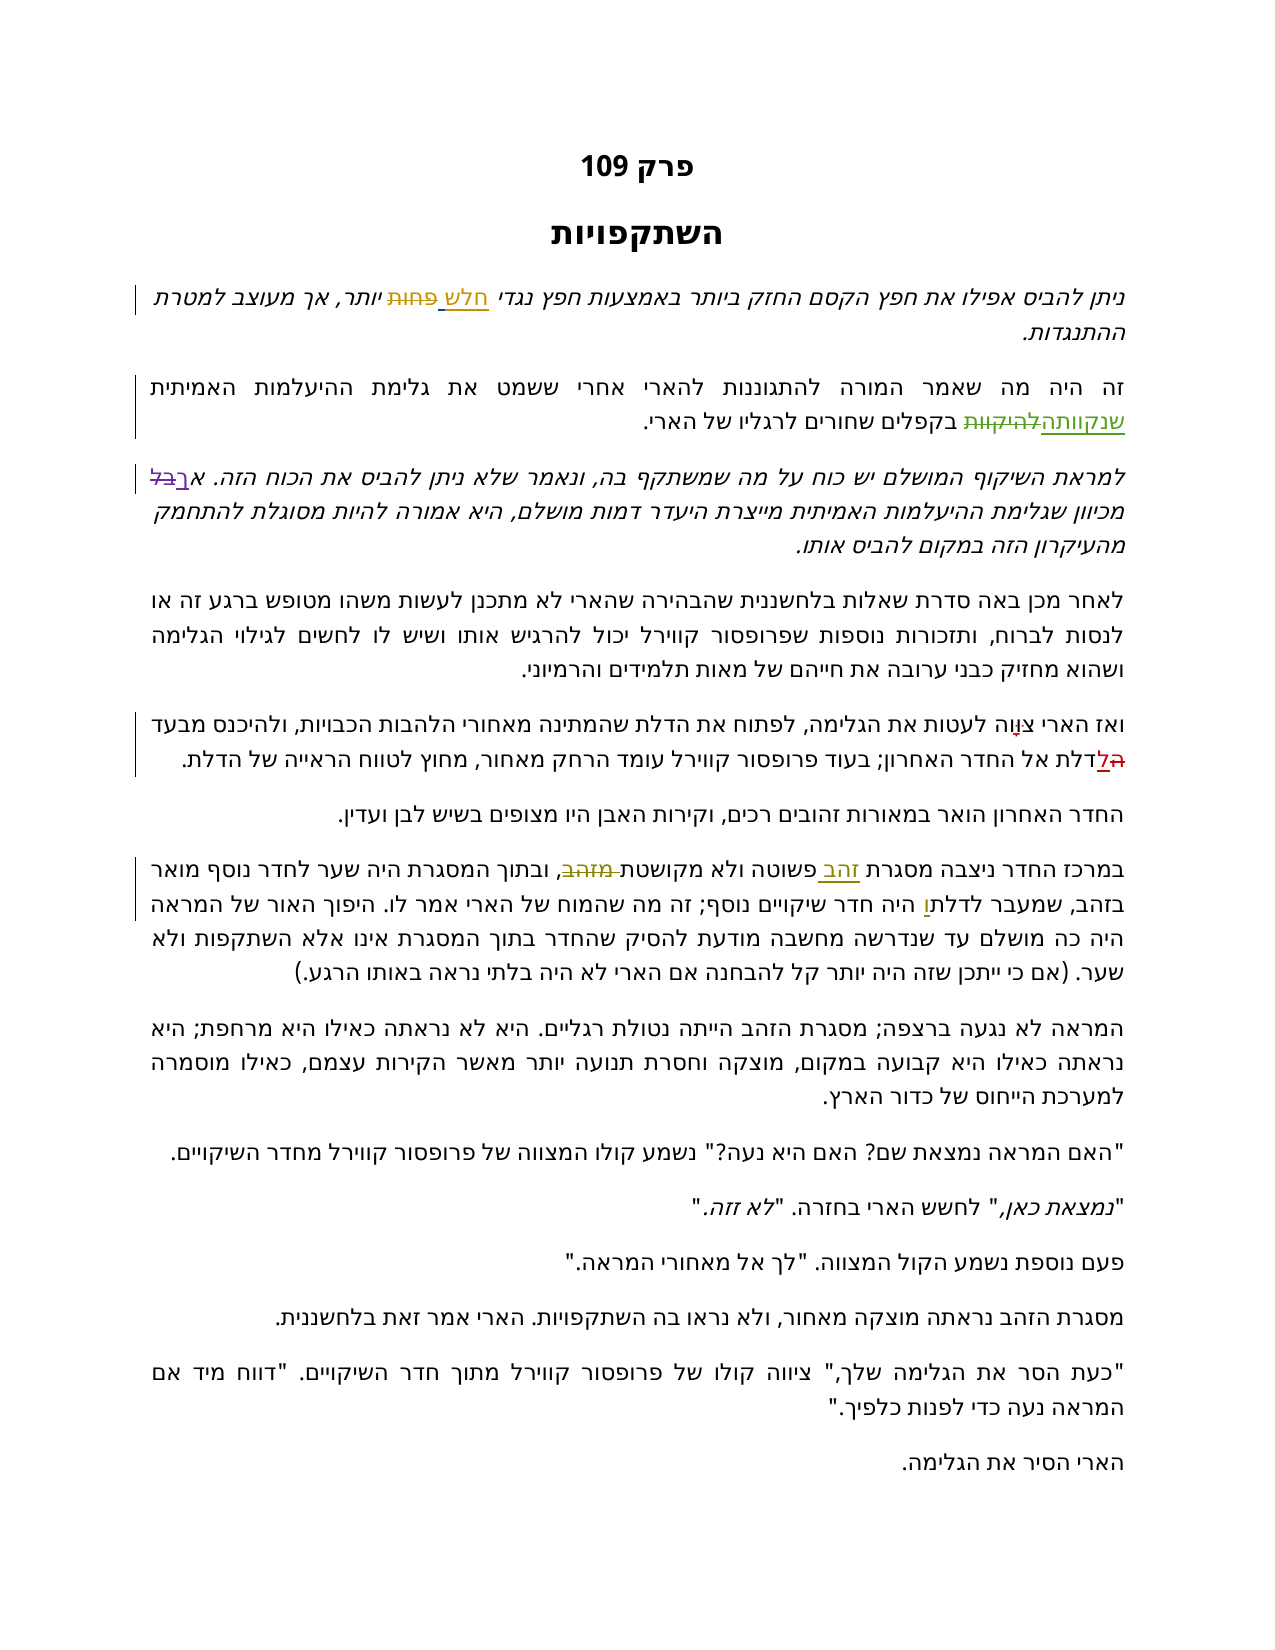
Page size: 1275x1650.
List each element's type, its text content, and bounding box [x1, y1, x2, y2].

text החדר האחרון הואר במאורות זהובים רכים, וקירות האבן היו מצופים בשיש לבן ועדין. [150, 802, 1125, 832]
text במרכז החדר ניצבה מסגרת פשוטה ולא מקושטת, ובתוך המסגרת היה שער לחדר נוסף מואר בזהב, שמעבר לדלת היה חדר שיקויים נוסף; זה מה שהמוח של הארי אמר לו. היפוך האור של המראה היה כה מושלם עד שנדרשה מחשבה מודעת להסיק שהחדר בתוך המסגרת אינו אלא השתקפות ולא שער. (אם כי ייתכן שזה היה יותר קל להבחנה אם הארי לא היה בלתי נראה באותו הרגע.) [150, 857, 1125, 990]
text לאחר מכן באה סדרת שאלות בלחשננית שהבהירה שהארי לא מתכנן לעשות משהו מטופש ברגע זה או לנסות לברוח, ותזכורות נוספות שפרופסור קווירל יכול להרגיש אותו ושיש לו לחשים לגילוי הגלימה ושהוא מחזיק כבני ערובה את חייהם של מאות תלמידים והרמיוני. [150, 588, 1125, 687]
text פרק 109 [150, 150, 1125, 188]
text זה היה מה שאמר המורה להתגוננות להארי אחרי ששמט את גלימת ההיעלמות האמיתית בקפלים שחורים לרגליו של הארי. [150, 375, 1125, 439]
text ניתן להביס אפילו את חפץ הקסם החזק ביותר באמצעות חפץ נגדי יותר, אך מעוצב למטרת ההתנגדות. [150, 285, 1125, 349]
text למראת השיקוף המושלם יש כוח על מה שמשתקף בה, ונאמר שלא ניתן להביס את הכוח הזה. א מכיוון שגלימת ההיעלמות האמיתית מייצרת היעדר דמות מושלם, היא אמורה להיות מסוגלת להתחמק מהעיקרון הזה במקום להביס אותו. [150, 464, 1125, 563]
text "האם המראה נמצאת שם? האם היא נעה?" נשמע קולו המצווה של פרופסור קווירל מחדר השיקויים. [150, 1139, 1125, 1169]
text ואז הארי צווה לעטות את הגלימה, לפתוח את הדלת שהמתינה מאחורי הלהבות הכבויות, ולהיכנס מבעד דלת אל החדר האחרון; בעוד פרופסור קווירל עומד הרחק מאחור, מחוץ לטווח הראייה של הדלת. [150, 712, 1125, 777]
text המראה לא נגעה ברצפה; מסגרת הזהב הייתה נטולת רגליים. היא לא נראתה כאילו היא מרחפת; היא נראתה כאילו היא קבועה במקום, מוצקה וחסרת תנועה יותר מאשר הקירות עצמם, כאילו מוסמרה למערכת הייחוס של כדור הארץ. [150, 1015, 1125, 1114]
text השתקפויות [150, 214, 1125, 258]
text פעם נוספת נשמע הקול המצווה. "לך אל מאחורי המראה." [150, 1250, 1125, 1280]
text מסגרת הזהב נראתה מוצקה מאחור, ולא נראו בה השתקפויות. הארי אמר זאת בלחשננית. [150, 1305, 1125, 1335]
text "נמצאת כאן," לחשש הארי בחזרה. "לא זזה." [150, 1194, 1125, 1224]
text הארי הסיר את הגלימה. [150, 1450, 1125, 1480]
text "כעת הסר את הגלימה שלך," ציווה קולו של פרופסור קווירל מתוך חדר השיקויים. "דווח מיד אם המראה נעה כדי לפנות כלפיך." [150, 1360, 1125, 1424]
